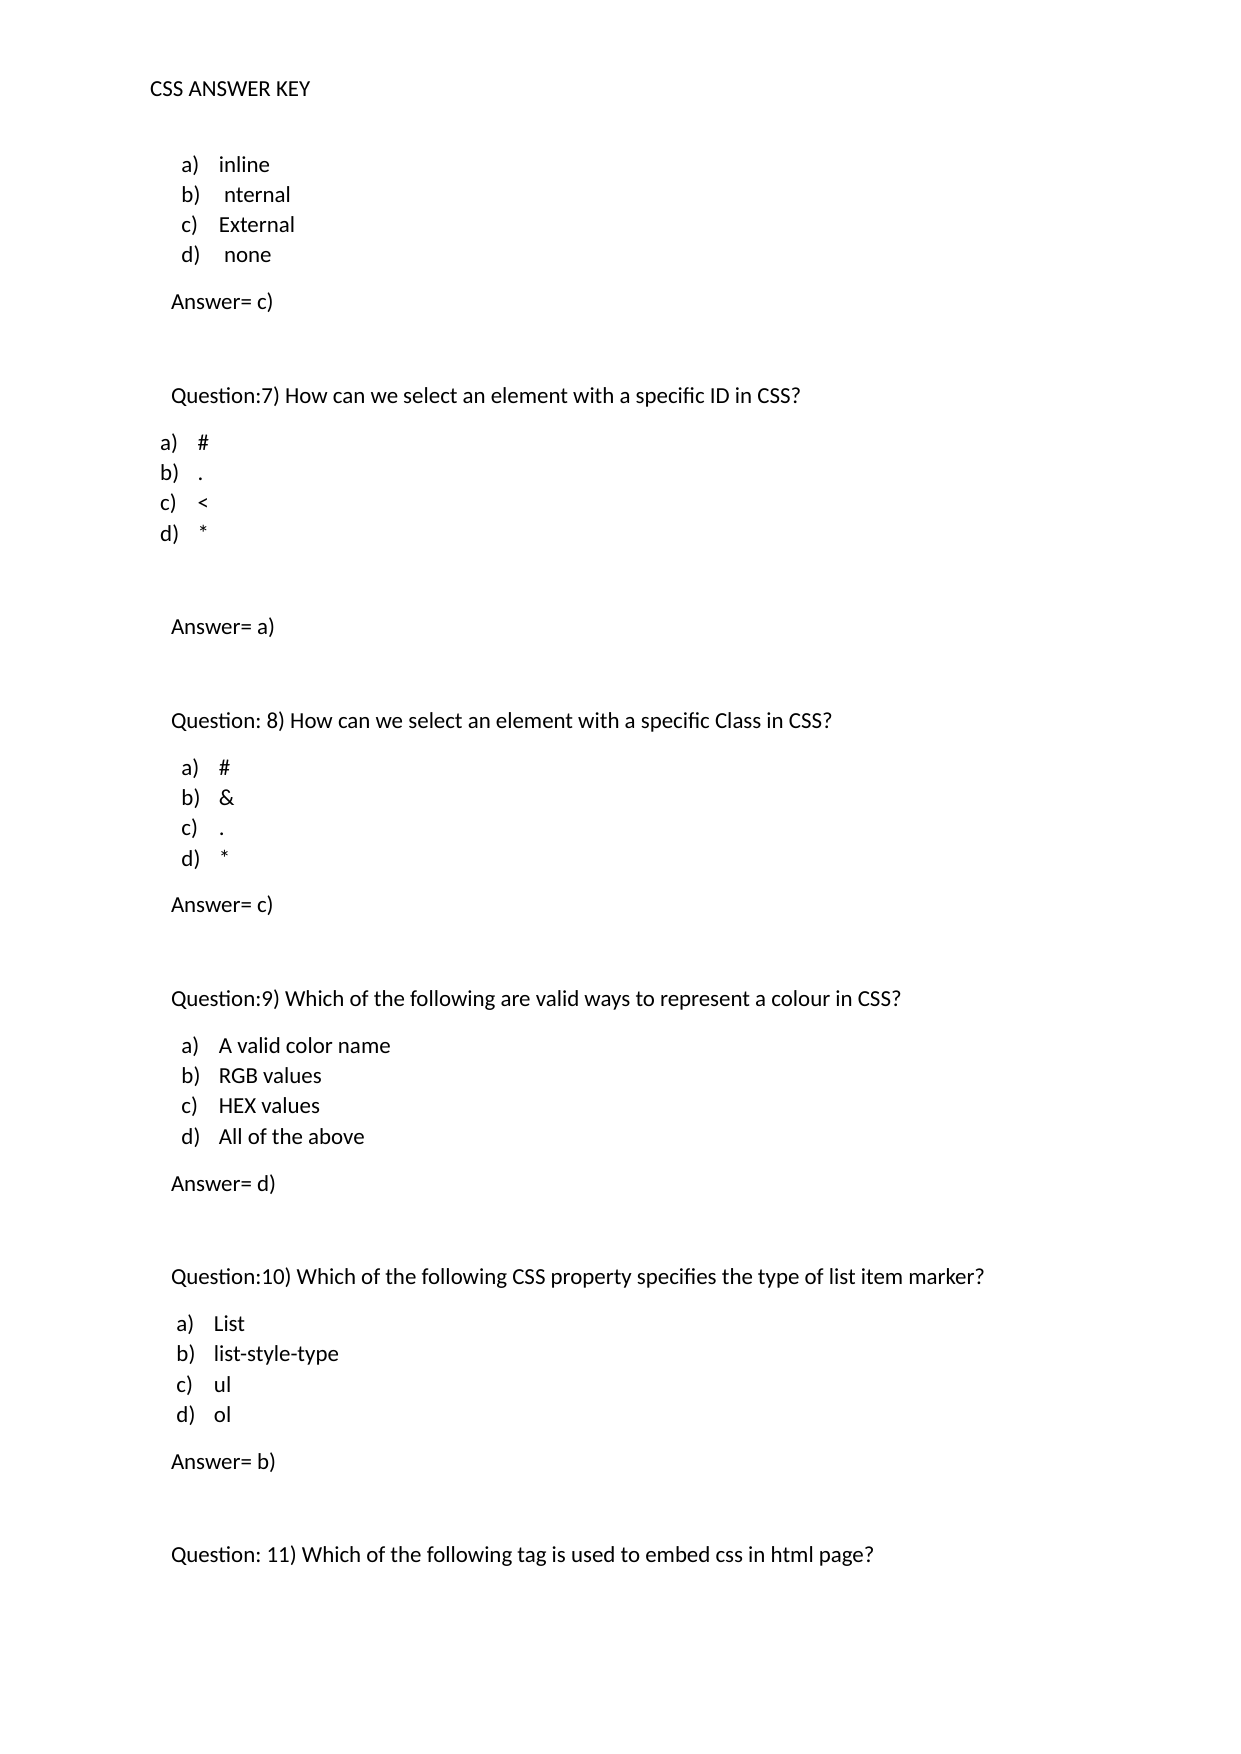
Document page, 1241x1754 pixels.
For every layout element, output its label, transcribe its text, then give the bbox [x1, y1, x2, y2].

text Question:10) Which of the following CSS property specifies the type of list item marker? [150, 1262, 1090, 1291]
text Answer= d) [150, 1169, 1090, 1197]
list . [160, 458, 1090, 486]
text Answer= b) [150, 1447, 1090, 1475]
text Question:9) Which of the following are valid ways to represent a colour in CSS? [150, 984, 1090, 1012]
list & [181, 783, 1090, 811]
text Answer= c) [150, 287, 1090, 316]
list inline [181, 150, 1090, 178]
list A valid color name [181, 1031, 1090, 1059]
list < [160, 488, 1090, 517]
text Answer= c) [150, 891, 1090, 919]
list List [176, 1309, 1090, 1337]
text Answer= a) [150, 612, 1090, 641]
list External [181, 210, 1090, 238]
list . [181, 813, 1090, 842]
list nternal [181, 180, 1090, 208]
list HEX values [181, 1092, 1090, 1120]
text Question: 8) How can we select an element with a specific Class in CSS? [150, 706, 1090, 734]
list * [181, 844, 1090, 872]
text Question: 11) Which of the following tag is used to embed css in html page? [150, 1541, 1090, 1569]
list list-style-type [176, 1339, 1090, 1368]
list # [160, 428, 1090, 456]
list ol [176, 1400, 1090, 1428]
list RGB values [181, 1061, 1090, 1089]
text Question:7) How can we select an element with a specific ID in CSS? [150, 381, 1090, 409]
list # [181, 753, 1090, 781]
list none [181, 241, 1090, 269]
list All of the above [181, 1122, 1090, 1150]
list * [160, 519, 1090, 547]
list ul [176, 1370, 1090, 1398]
